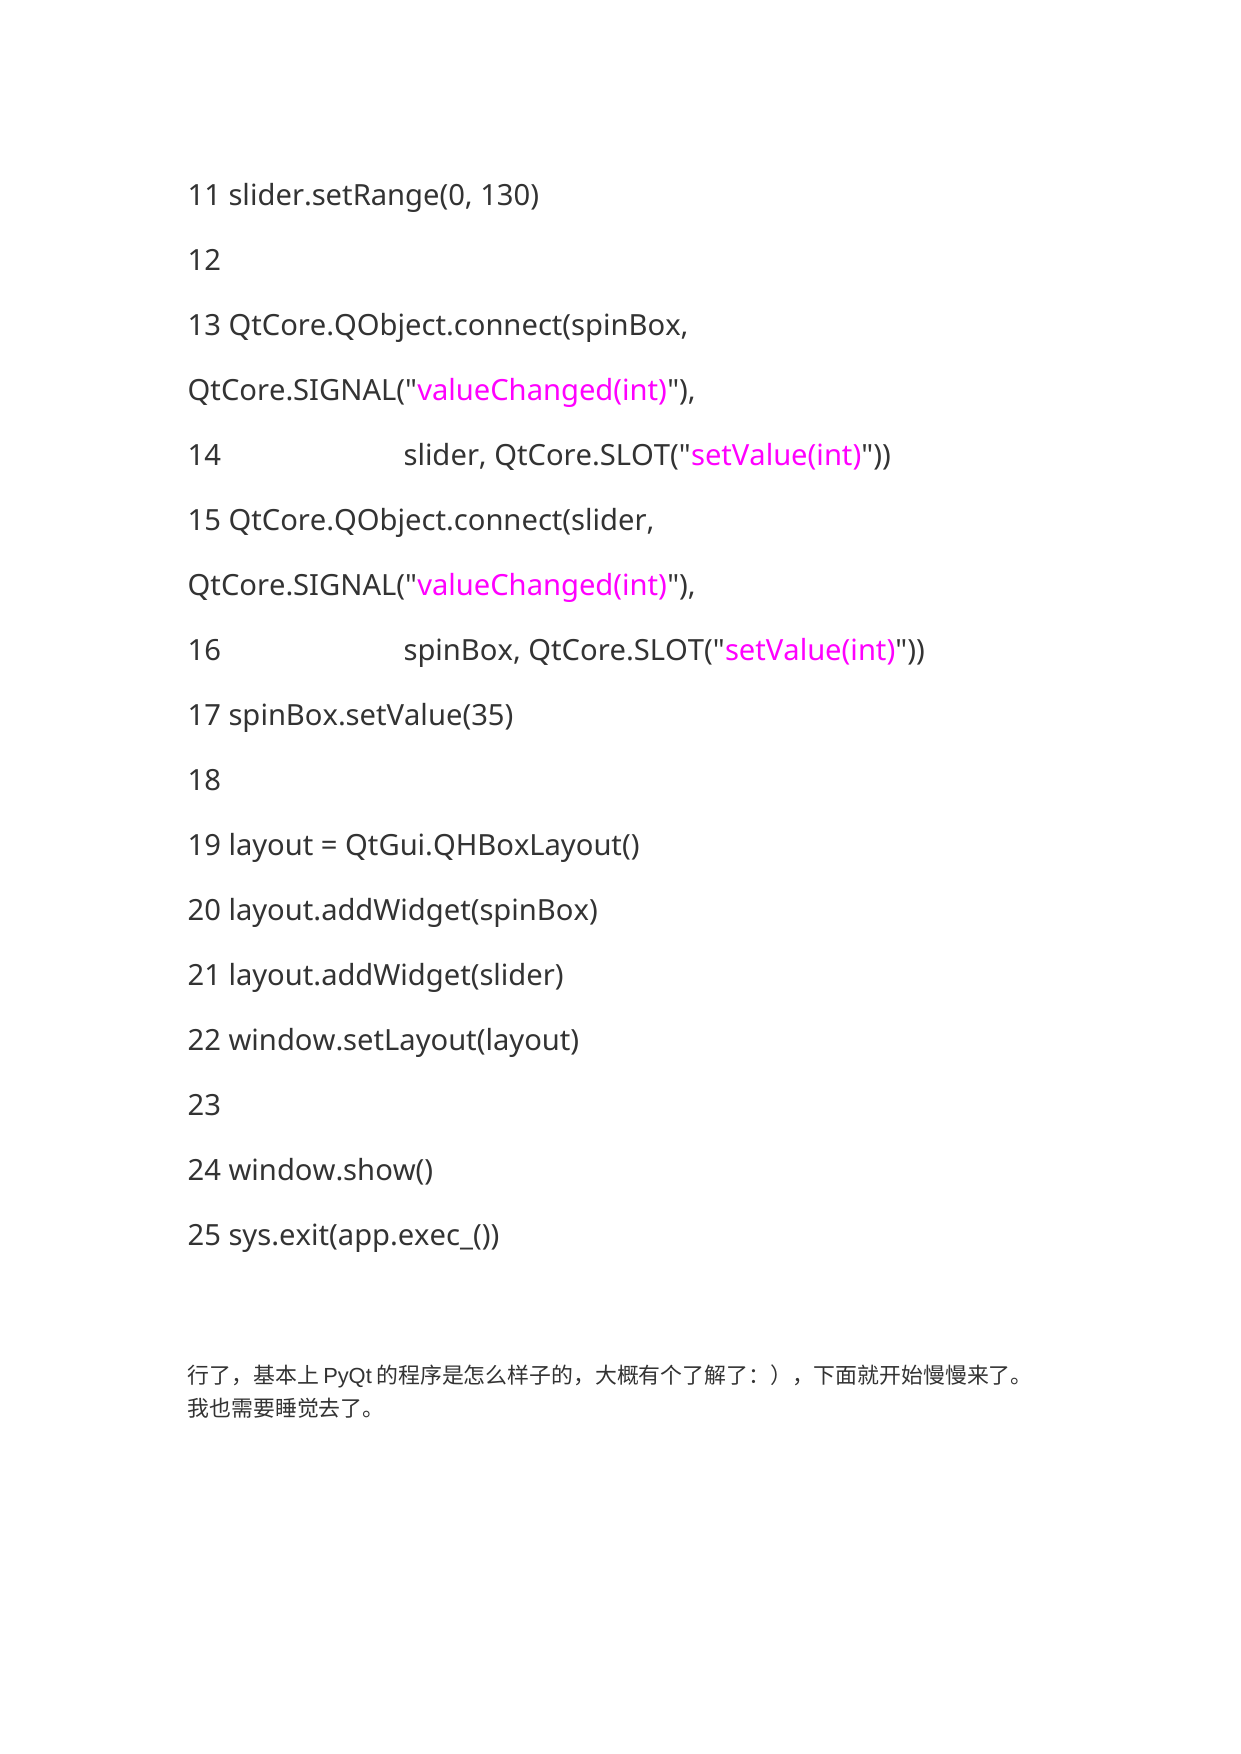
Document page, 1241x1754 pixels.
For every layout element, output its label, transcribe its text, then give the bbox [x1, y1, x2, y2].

text 行了，基本上PyQt的程序是怎么样子的，大概有个了解了：），下面就开始慢慢来了。我也需要睡觉去了。 [187, 1358, 1053, 1423]
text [187, 162, 1053, 1267]
